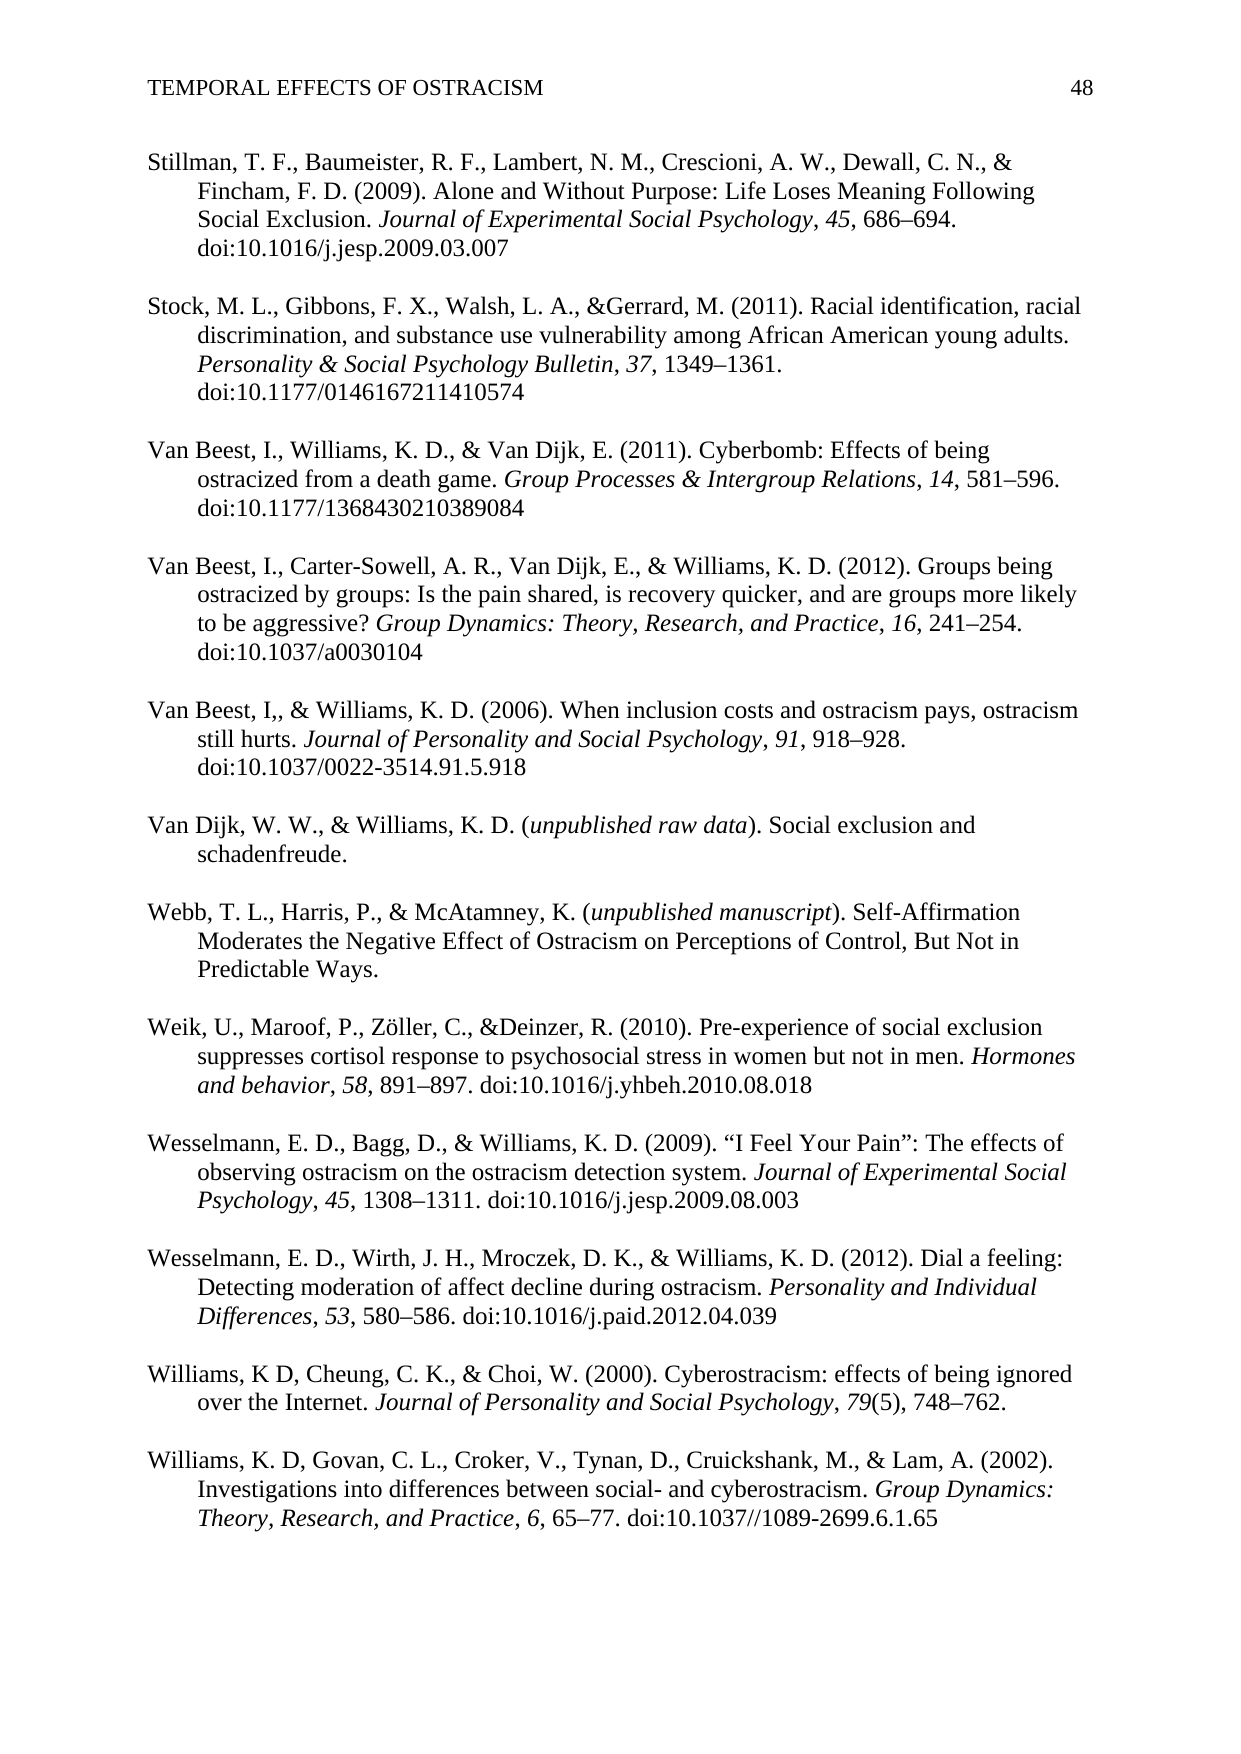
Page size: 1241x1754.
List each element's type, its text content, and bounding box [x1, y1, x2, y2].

text Weik, U., Maroof, P., Zöller, C., &Deinzer, R. (2010). Pre-experience of social exclusion suppresses cortisol response to psychosocial stress in women but not in men. Hormones and behavior, 58, 891–897. doi:10.1016/j.yhbeh.2010.08.018 [147, 1012, 1093, 1099]
text Wesselmann, E. D., Wirth, J. H., Mroczek, D. K., & Williams, K. D. (2012). Dial a feeling: Detecting moderation of affect decline during ostracism. Personality and Individual Differences, 53, 580–586. doi:10.1016/j.paid.2012.04.039 [147, 1243, 1093, 1329]
text Webb, T. L., Harris, P., & McAtamney, K. (unpublished manuscript). Self-Affirmation Moderates the Negative Effect of Ostracism on Perceptions of Control, But Not in Predictable Ways. [147, 897, 1093, 983]
text Van Beest, I., Carter-Sowell, A. R., Van Dijk, E., & Williams, K. D. (2012). Groups being ostracized by groups: Is the pain shared, is recovery quicker, and are groups more likely to be aggressive? Group Dynamics: Theory, Research, and Practice, 16, 241–254. doi:10.1037/a0030104 [147, 551, 1093, 666]
text Wesselmann, E. D., Bagg, D., & Williams, K. D. (2009). “I Feel Your Pain”: The effects of observing ostracism on the ostracism detection system. Journal of Experimental Social Psychology, 45, 1308–1311. doi:10.1016/j.jesp.2009.08.003 [147, 1128, 1093, 1214]
text Williams, K D, Cheung, C. K., & Choi, W. (2000). Cyberostracism: effects of being ignored over the Internet. Journal of Personality and Social Psychology, 79(5), 748–762. [147, 1359, 1093, 1416]
text Stock, M. L., Gibbons, F. X., Walsh, L. A., &Gerrard, M. (2011). Racial identification, racial discrimination, and substance use vulnerability among African American young adults. Personality & Social Psychology Bulletin, 37, 1349–1361. doi:10.1177/0146167211410574 [147, 291, 1093, 406]
text Stillman, T. F., Baumeister, R. F., Lambert, N. M., Crescioni, A. W., Dewall, C. N., & Fincham, F. D. (2009). Alone and Without Purpose: Life Loses Meaning Following Social Exclusion. Journal of Experimental Social Psychology, 45, 686–694. doi:10.1016/j.jesp.2009.03.007 [147, 147, 1093, 262]
text Williams, K. D, Govan, C. L., Croker, V., Tynan, D., Cruickshank, M., & Lam, A. (2002). Investigations into differences between social- and cyberostracism. Group Dynamics: Theory, Research, and Practice, 6, 65–77. doi:10.1037//1089-2699.6.1.65 [147, 1445, 1093, 1532]
text Van Beest, I., Williams, K. D., & Van Dijk, E. (2011). Cyberbomb: Effects of being ostracized from a death game. Group Processes & Intergroup Relations, 14, 581–596. doi:10.1177/1368430210389084 [147, 435, 1093, 522]
text Van Dijk, W. W., & Williams, K. D. (unpublished raw data). Social exclusion and schadenfreude. [147, 810, 1093, 868]
text Van Beest, I,, & Williams, K. D. (2006). When inclusion costs and ostracism pays, ostracism still hurts. Journal of Personality and Social Psychology, 91, 918–928. doi:10.1037/0022-3514.91.5.918 [147, 695, 1093, 781]
